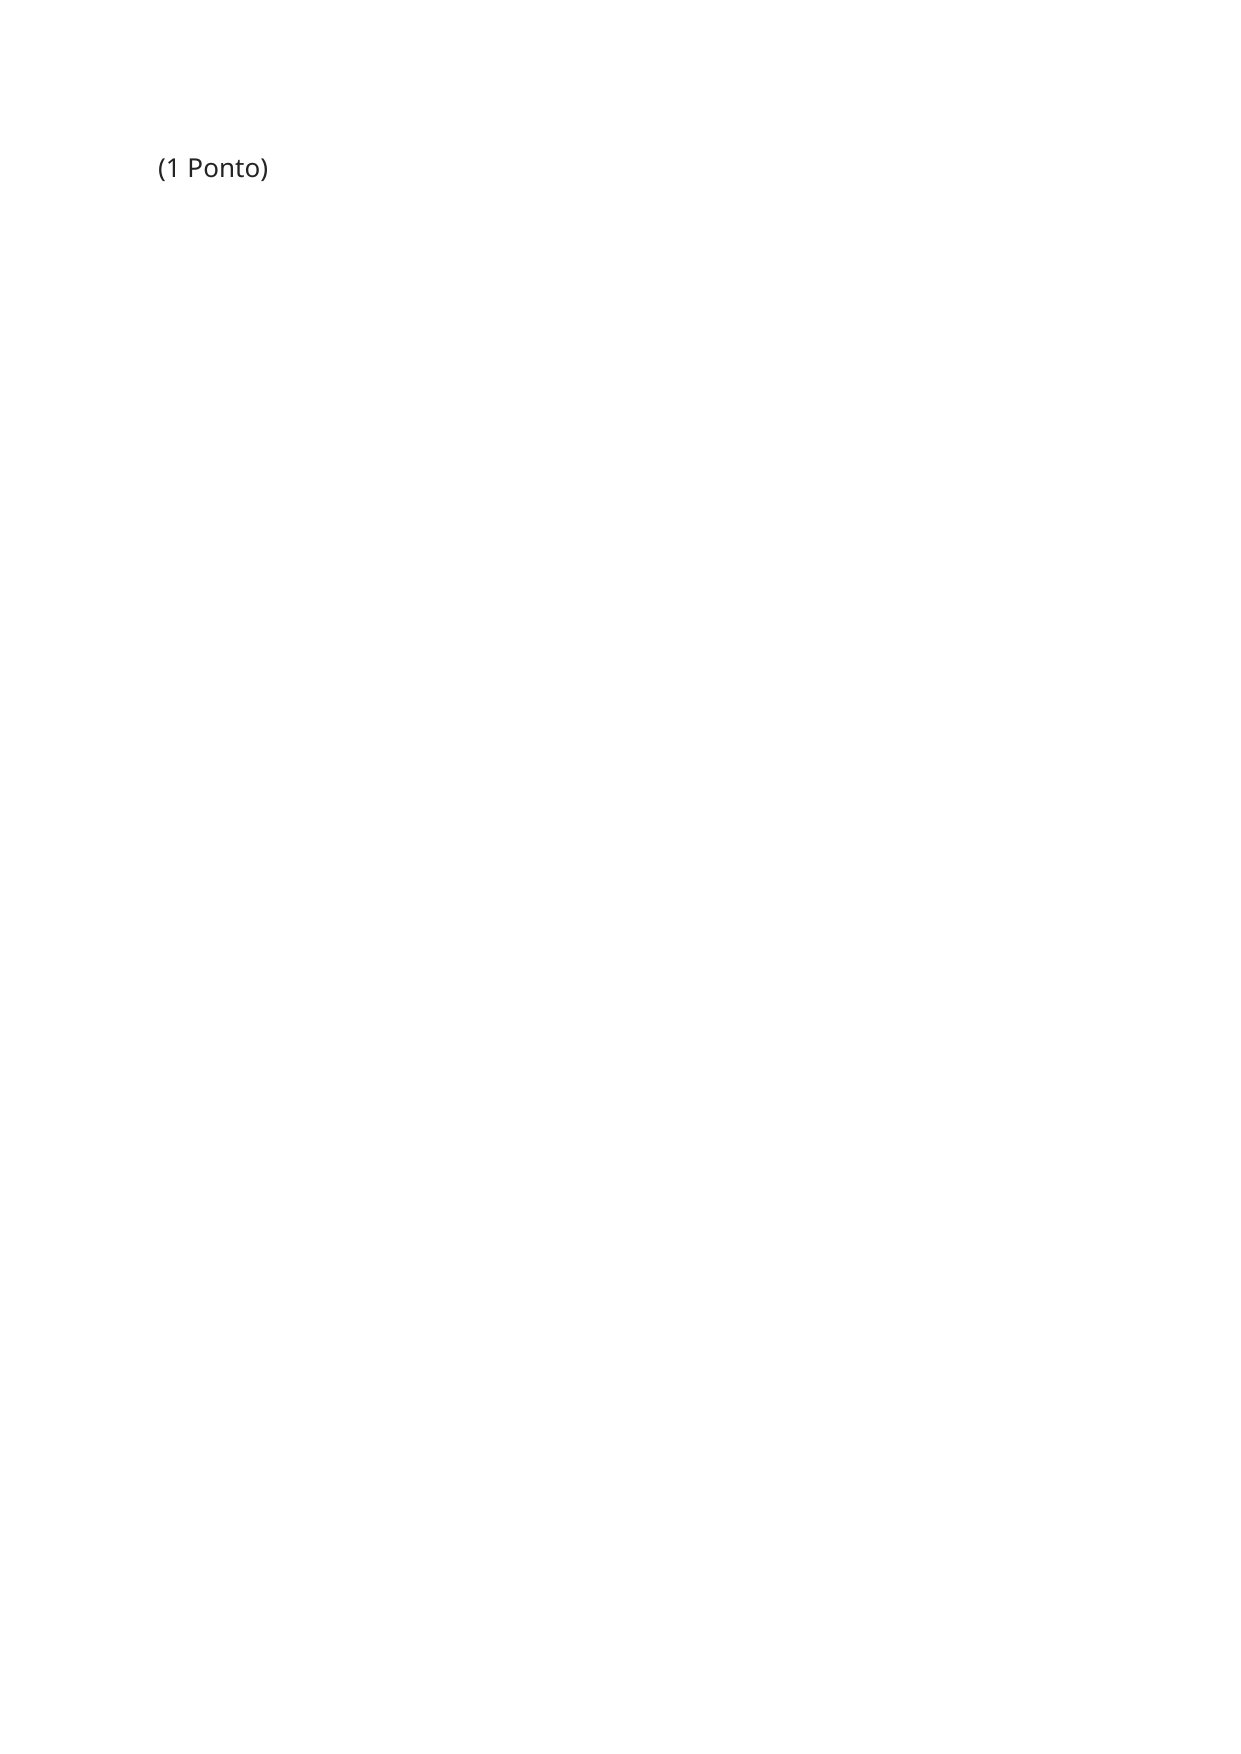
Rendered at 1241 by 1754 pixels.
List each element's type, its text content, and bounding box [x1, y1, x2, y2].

text (1 Ponto) [158, 150, 1090, 186]
